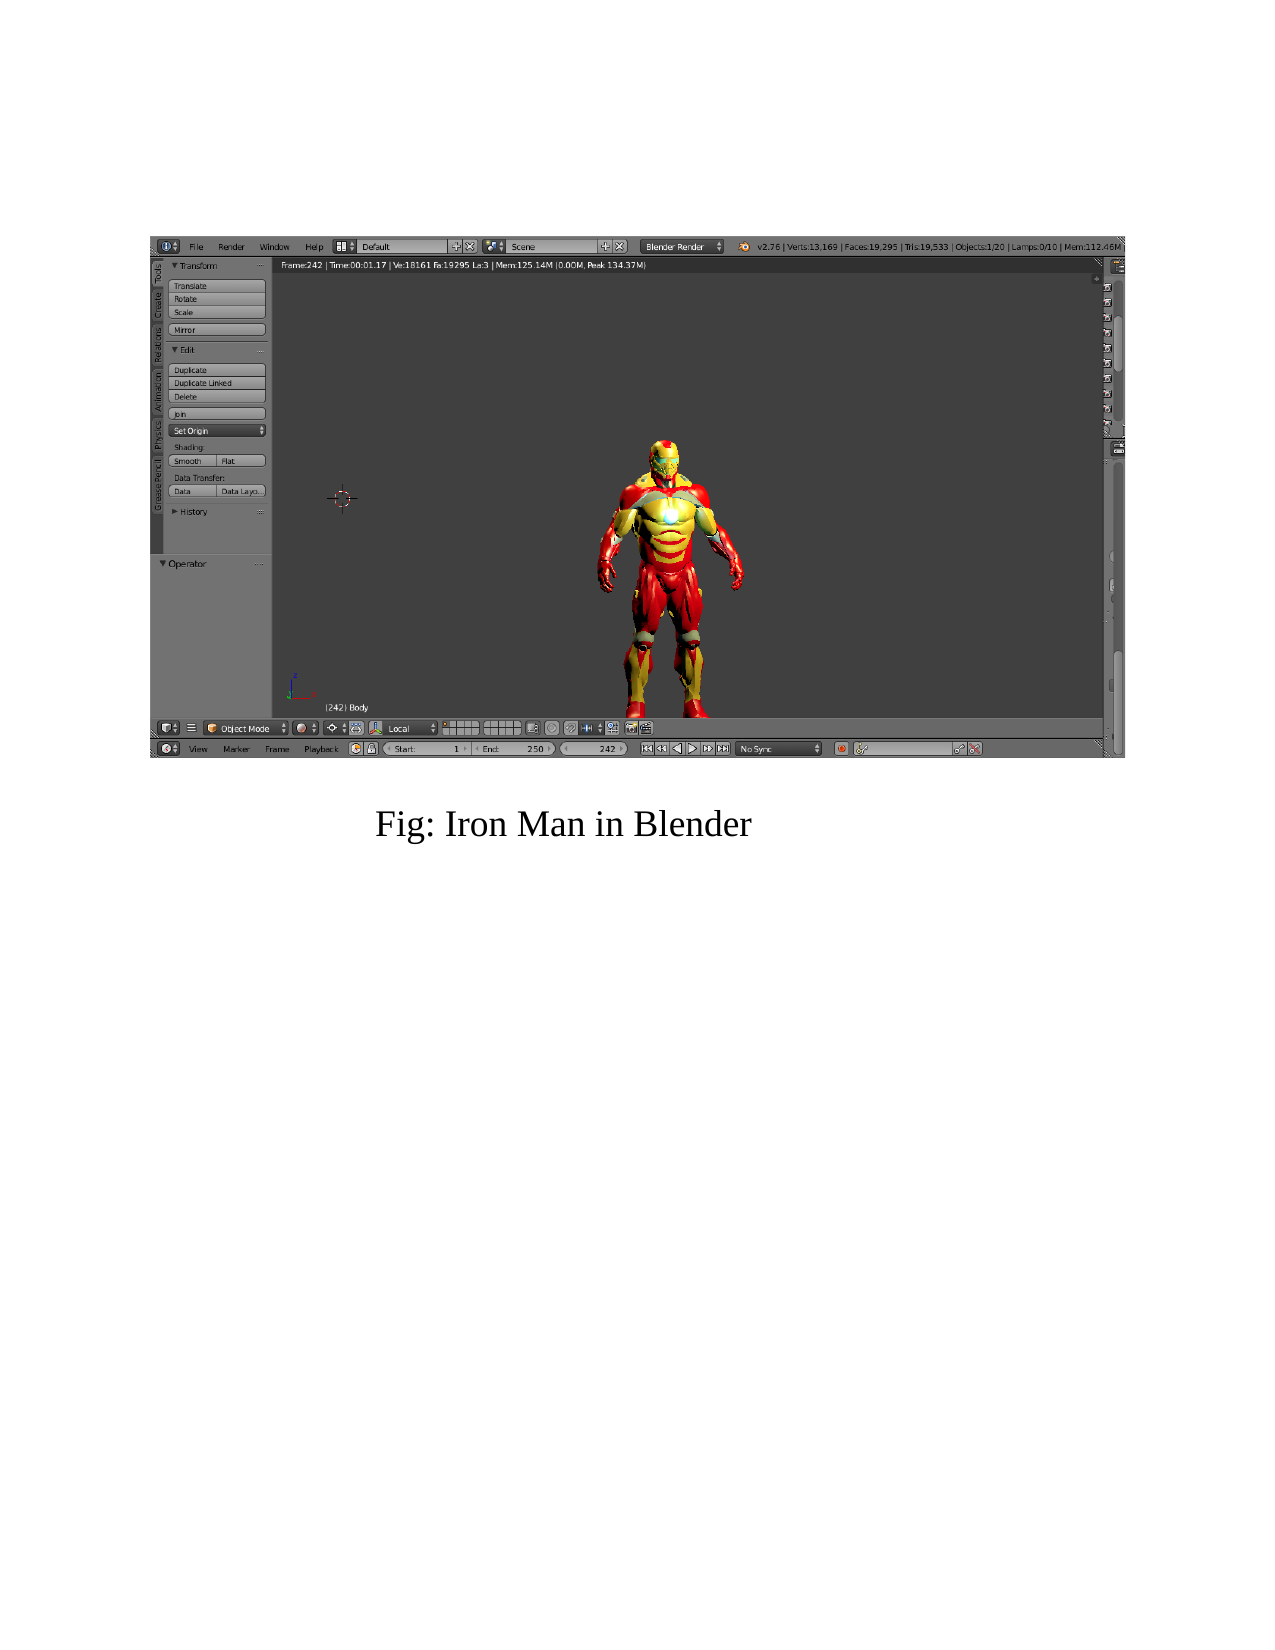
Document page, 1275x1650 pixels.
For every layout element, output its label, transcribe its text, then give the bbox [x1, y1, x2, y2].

text Fig: Iron Man in Blender [150, 801, 1125, 844]
picture [150, 236, 1125, 758]
